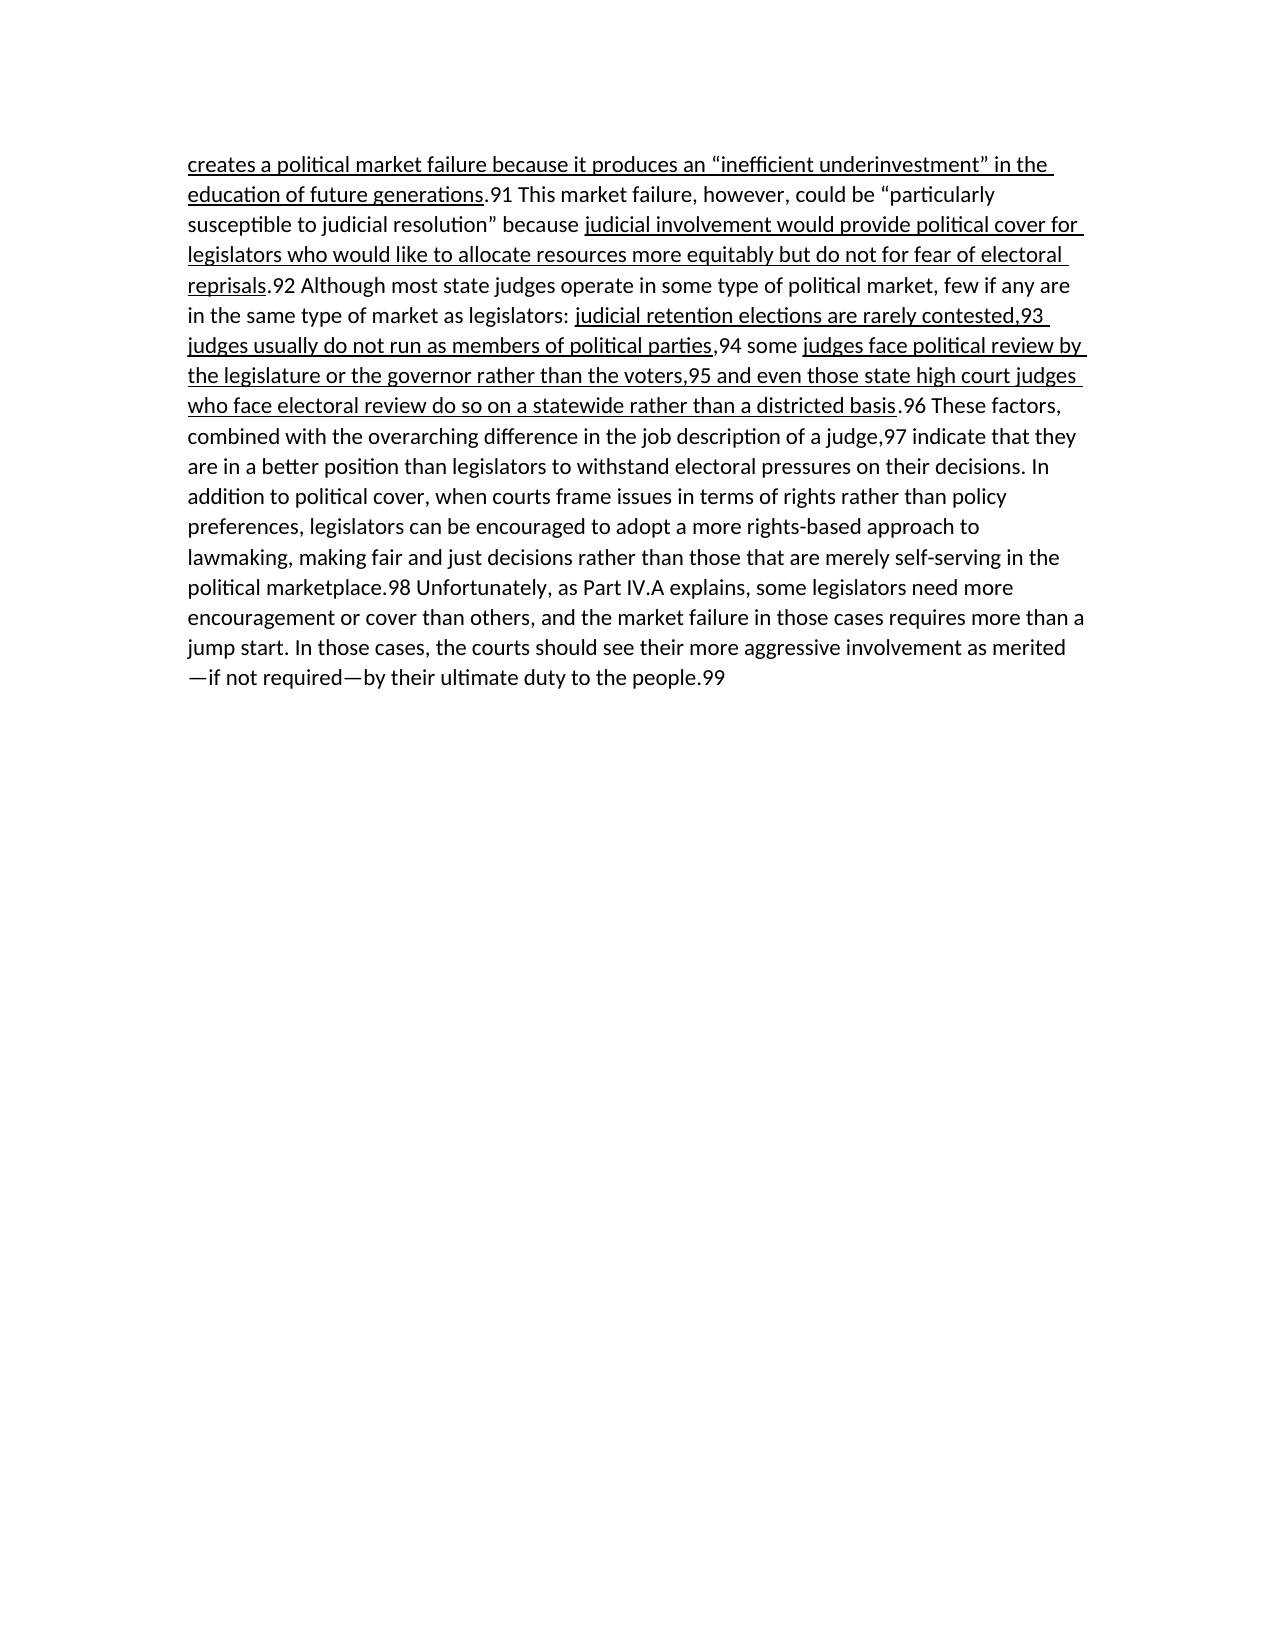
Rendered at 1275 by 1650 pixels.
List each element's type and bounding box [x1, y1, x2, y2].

text [187, 150, 1087, 692]
